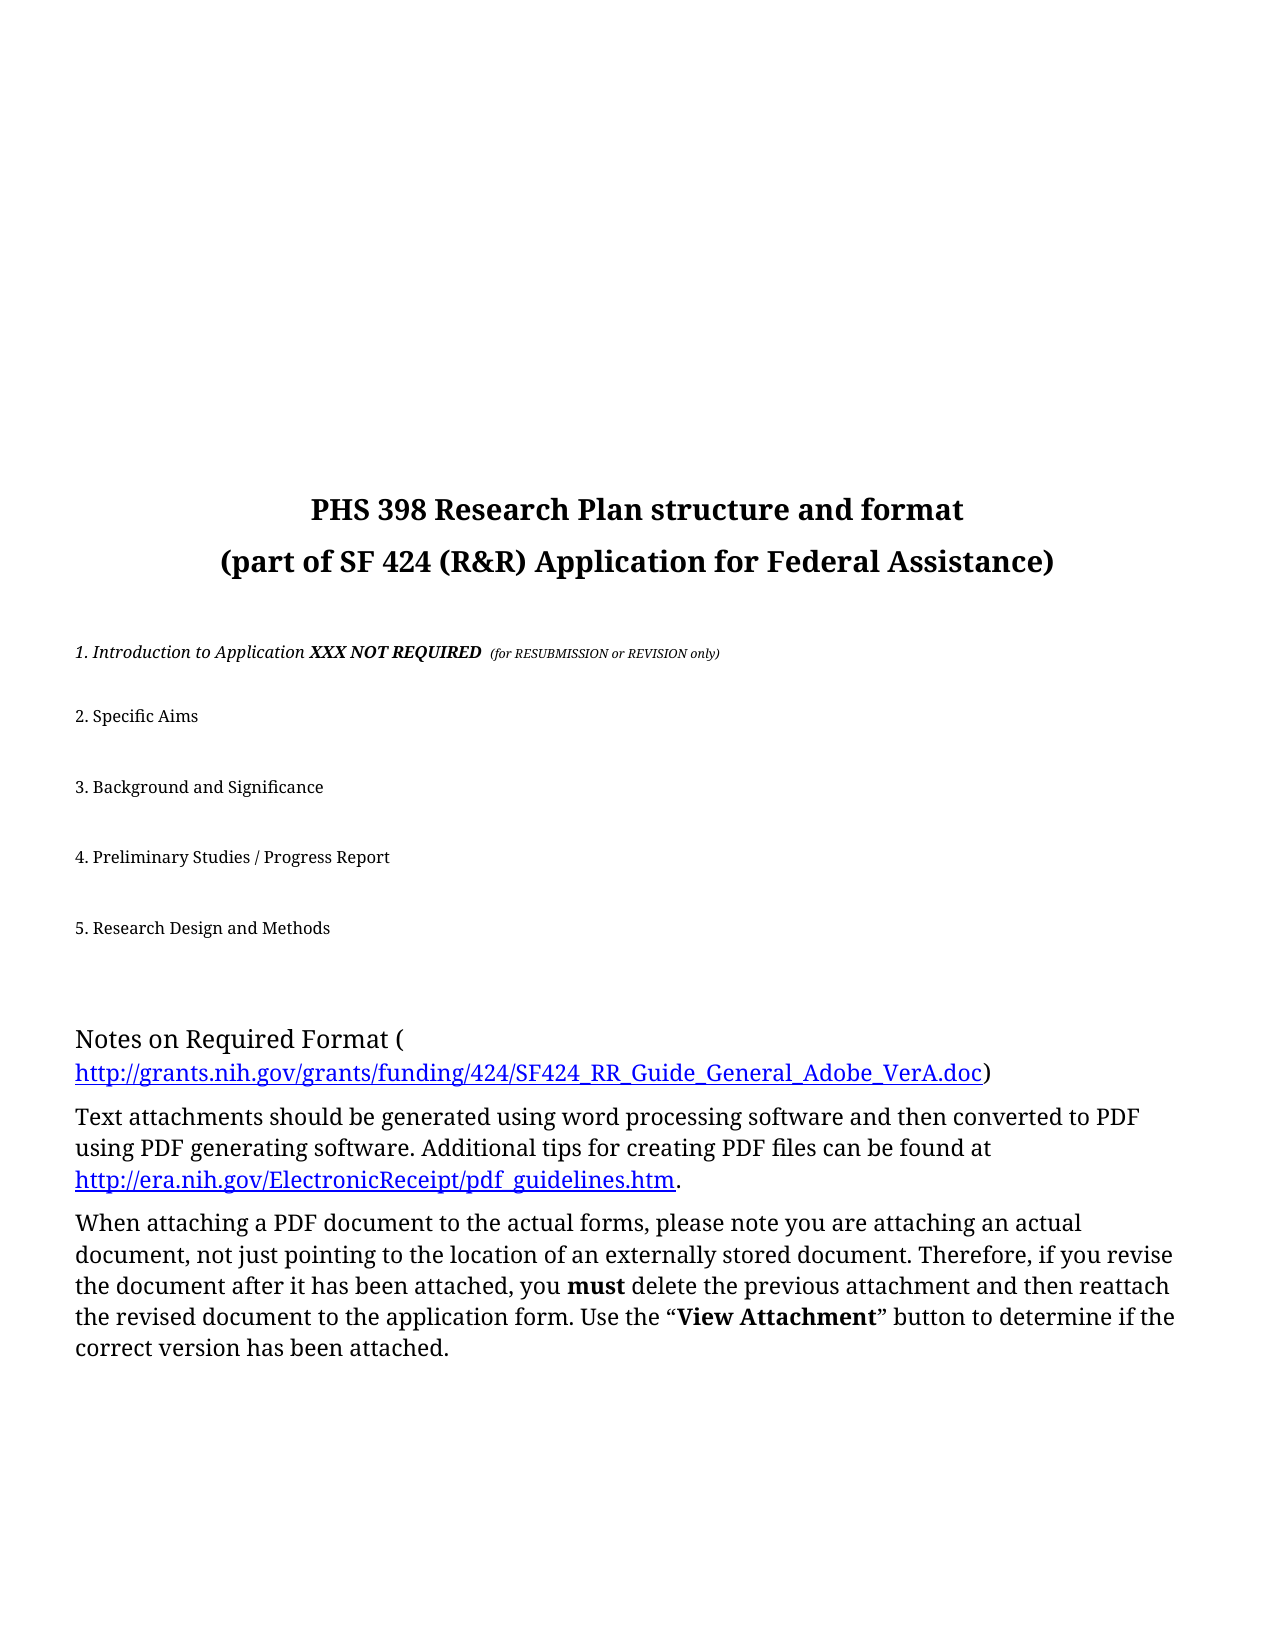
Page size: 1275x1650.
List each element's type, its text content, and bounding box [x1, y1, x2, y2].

text Notes on Required Format ( http://grants.nih.gov/grants/funding/424/SF424_RR_Guide_General_Adobe_VerA.doc) [75, 1022, 1200, 1089]
text Text attachments should be generated using word processing software and then converted to PDF using PDF generating software. Additional tips for creating PDF files can be found at http://era.nih.gov/ElectronicReceipt/pdf_guidelines.htm. [75, 1101, 1200, 1195]
text 2. Specific Aims [75, 705, 1200, 728]
text 3. Background and Significance [75, 776, 1200, 798]
text PHS 398 Research Plan structure and format [75, 489, 1200, 529]
text (part of SF 424 (R&R) Application for Federal Assistance) [75, 542, 1200, 581]
text 1. Introduction to Application XXX NOT REQUIRED (for RESUBMISSION or REVISION only) [75, 640, 1200, 663]
text 5. Research Design and Methods [75, 916, 1200, 939]
text When attaching a PDF document to the actual forms, please note you are attaching an actual document, not just pointing to the location of an externally stored document. Therefore, if you revise the document after it has been attached, you must delete the previous attachment and then reattach the revised document to the application form. Use the “View Attachment” button to determine if the correct version has been attached. [75, 1207, 1200, 1364]
text 4. Preliminary Studies / Progress Report [75, 846, 1200, 869]
